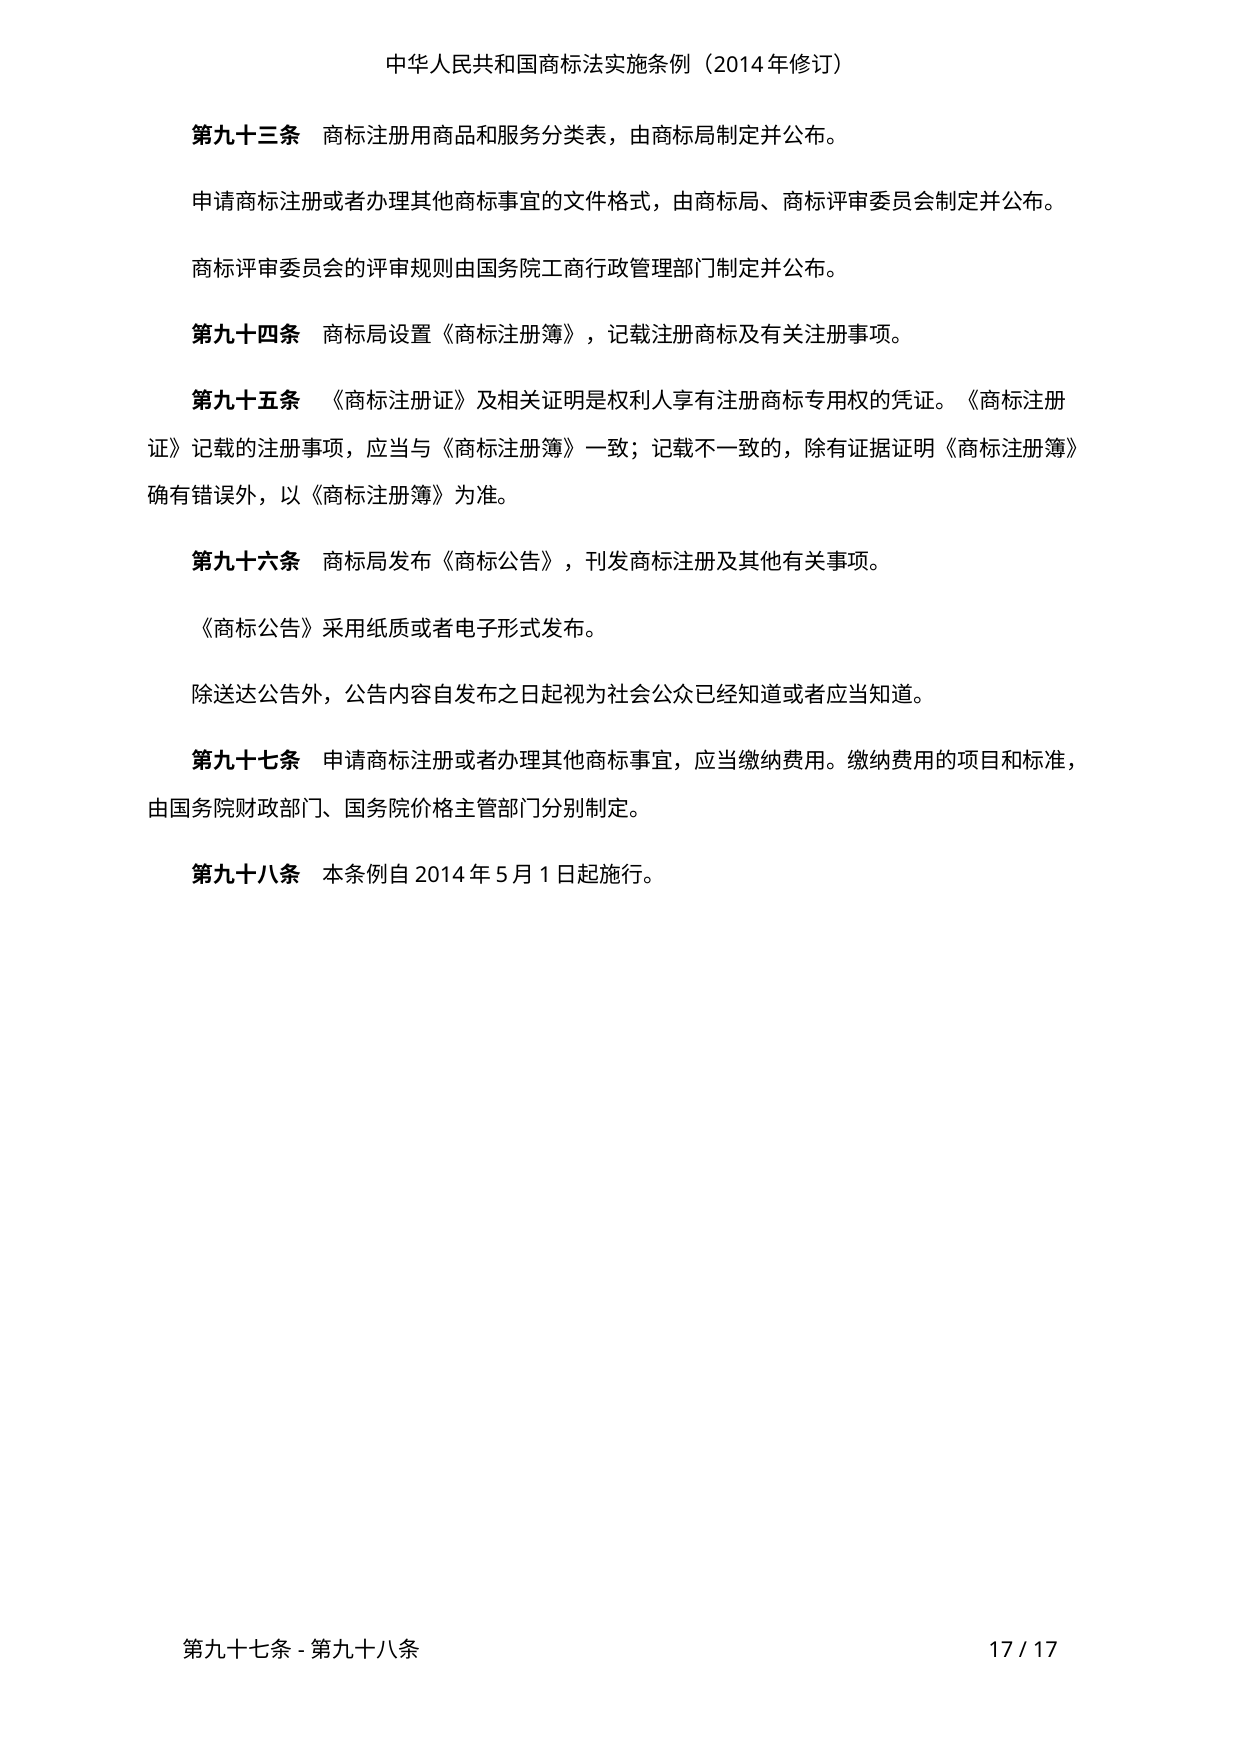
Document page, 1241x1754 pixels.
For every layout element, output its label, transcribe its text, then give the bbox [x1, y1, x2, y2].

text 第九十六条 商标局发布《商标公告》，刊发商标注册及其他有关事项。 [148, 544, 1092, 576]
text 第九十四条 商标局设置《商标注册簿》，记载注册商标及有关注册事项。 [148, 317, 1092, 348]
text 第九十五条 《商标注册证》及相关证明是权利人享有注册商标专用权的凭证。《商标注册证》记载的注册事项，应当与《商标注册簿》一致；记载不一致的，除有证据证明《商标注册簿》确有错误外，以《商标注册簿》为准。 [148, 383, 1092, 510]
text 商标评审委员会的评审规则由国务院工商行政管理部门制定并公布。 [148, 251, 1092, 282]
text 第九十三条 商标注册用商品和服务分类表，由商标局制定并公布。 [148, 118, 1092, 150]
text 第九十七条 申请商标注册或者办理其他商标事宜，应当缴纳费用。缴纳费用的项目和标准，由国务院财政部门、国务院价格主管部门分别制定。 [148, 743, 1092, 822]
text 除送达公告外，公告内容自发布之日起视为社会公众已经知道或者应当知道。 [148, 677, 1092, 708]
text 申请商标注册或者办理其他商标事宜的文件格式，由商标局、商标评审委员会制定并公布。 [148, 184, 1092, 216]
text 第九十八条 本条例自2014年5月1日起施行。 [148, 857, 1092, 889]
text 《商标公告》采用纸质或者电子形式发布。 [148, 611, 1092, 642]
